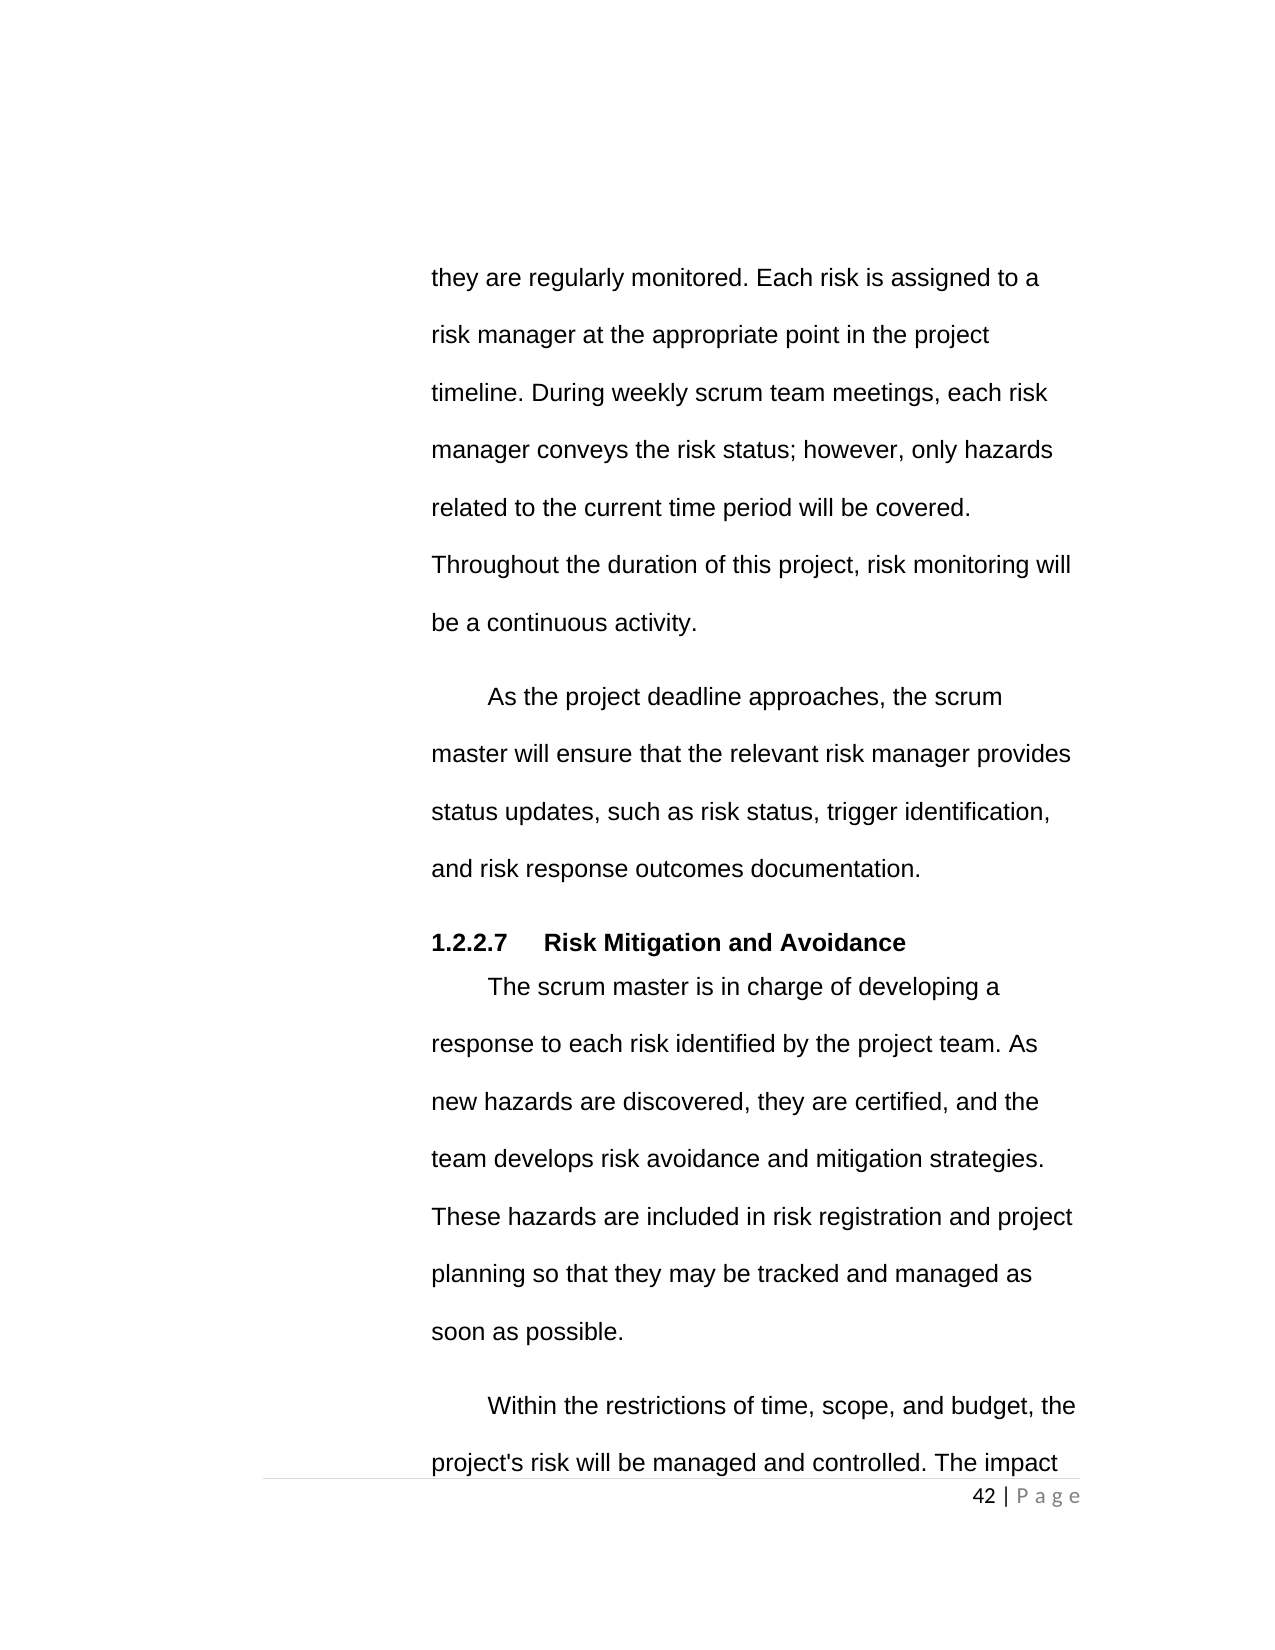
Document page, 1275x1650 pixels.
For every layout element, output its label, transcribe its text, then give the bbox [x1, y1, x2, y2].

text As the project deadline approaches, the scrum master will ensure that the relevant risk manager provides status updates, such as risk status, trigger identification, and risk response outcomes documentation. [431, 682, 1080, 883]
text The scrum master is in charge of developing a response to each risk identified by the project team. As new hazards are discovered, they are certified, and the team develops risk avoidance and mitigation strategies. These hazards are included in risk registration and project planning so that they may be tracked and managed as soon as possible. [431, 971, 1080, 1345]
subtitle Risk Mitigation and Avoidance [431, 928, 1080, 957]
